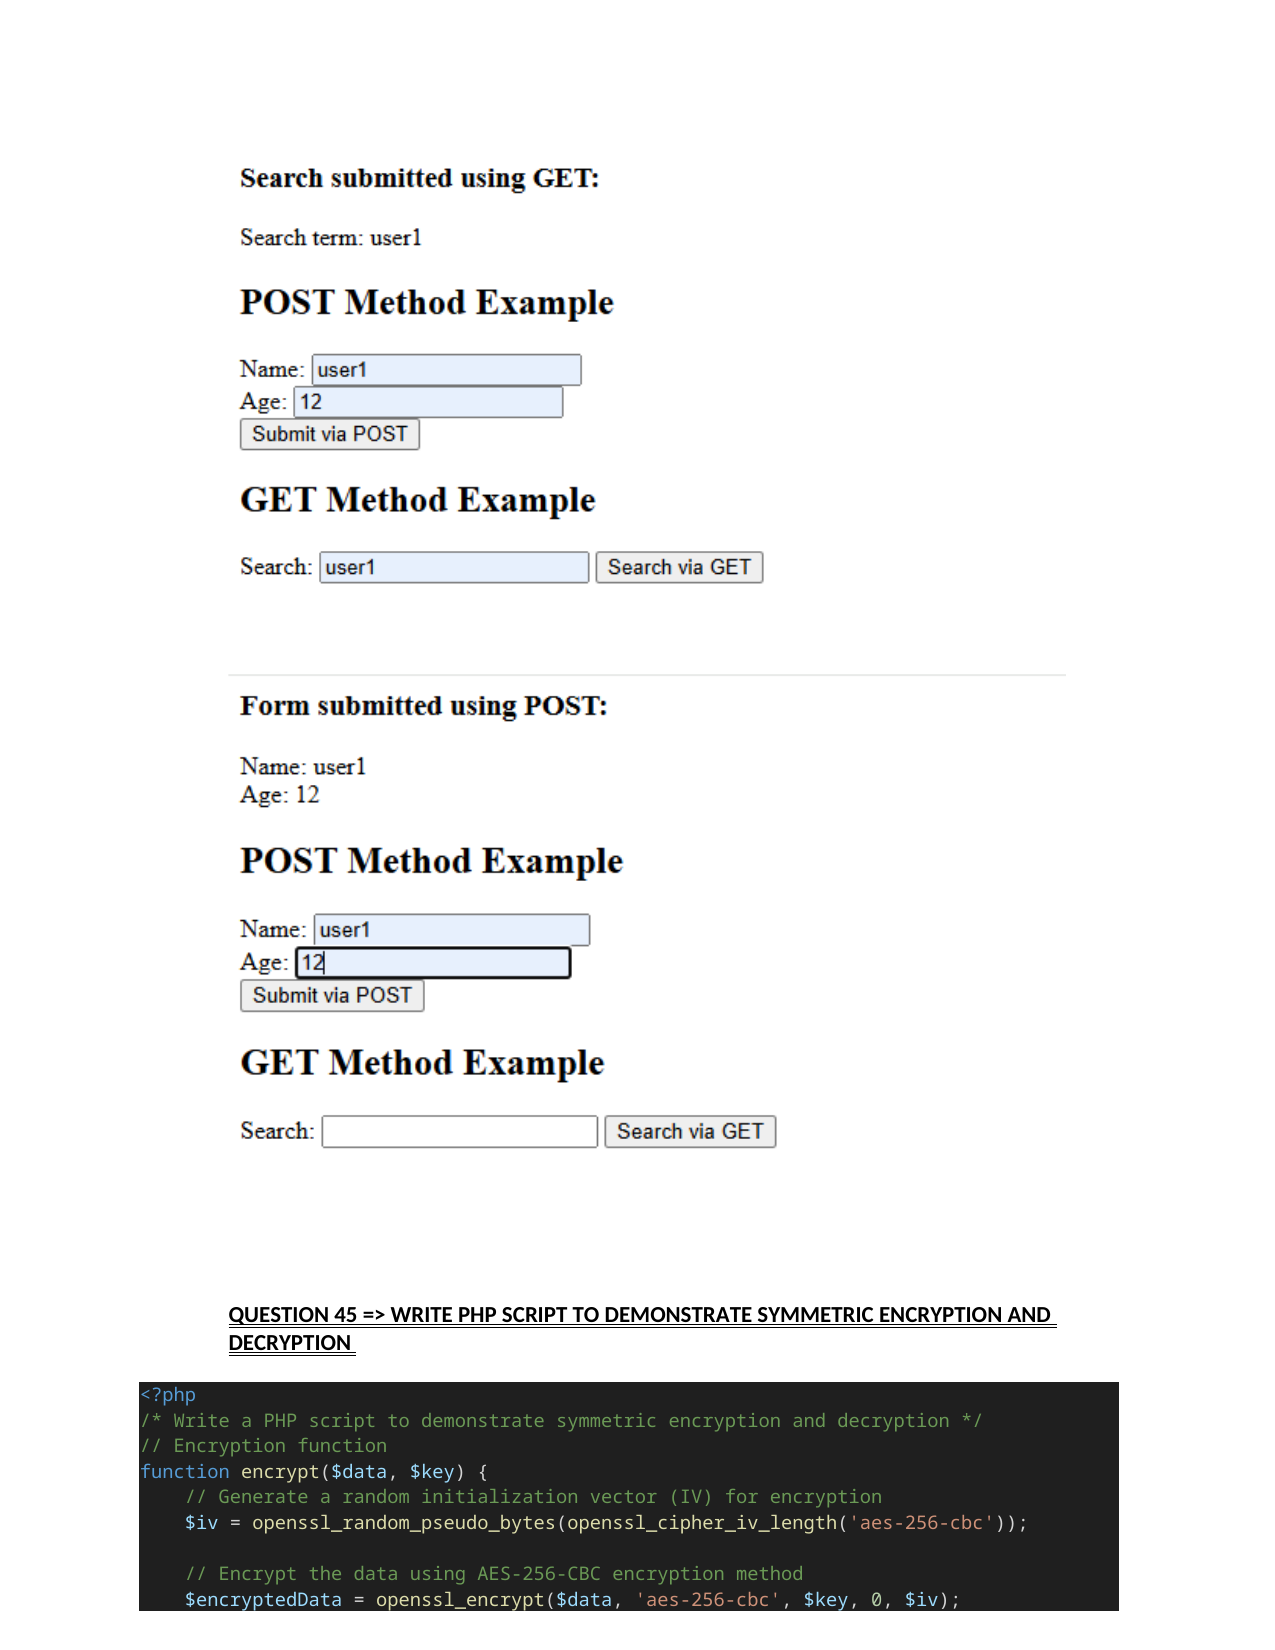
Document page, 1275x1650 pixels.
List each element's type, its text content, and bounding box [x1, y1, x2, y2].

text $encryptedData = openssl_encrypt($data, 'aes-256-cbc', $key, 0, $iv); [139, 1586, 1119, 1611]
text // Generate a random initialization vector (IV) for encryption [139, 1484, 1119, 1509]
text // Encryption function [139, 1433, 1119, 1458]
text <?php [139, 1382, 1119, 1407]
picture [228, 150, 1208, 1275]
text $iv = openssl_random_pseudo_bytes(openssl_cipher_iv_length('aes-256-cbc')); [139, 1509, 1119, 1535]
text QUESTION 45 => WRITE PHP SCRIPT TO DEMONSTRATE SYMMETRIC ENCRYPTION AND DECRYPTION [228, 1300, 1119, 1356]
text function encrypt($data, $key) { [139, 1458, 1119, 1484]
text /* Write a PHP script to demonstrate symmetric encryption and decryption */ [139, 1407, 1119, 1433]
text // Encrypt the data using AES-256-CBC encryption method [139, 1560, 1119, 1586]
